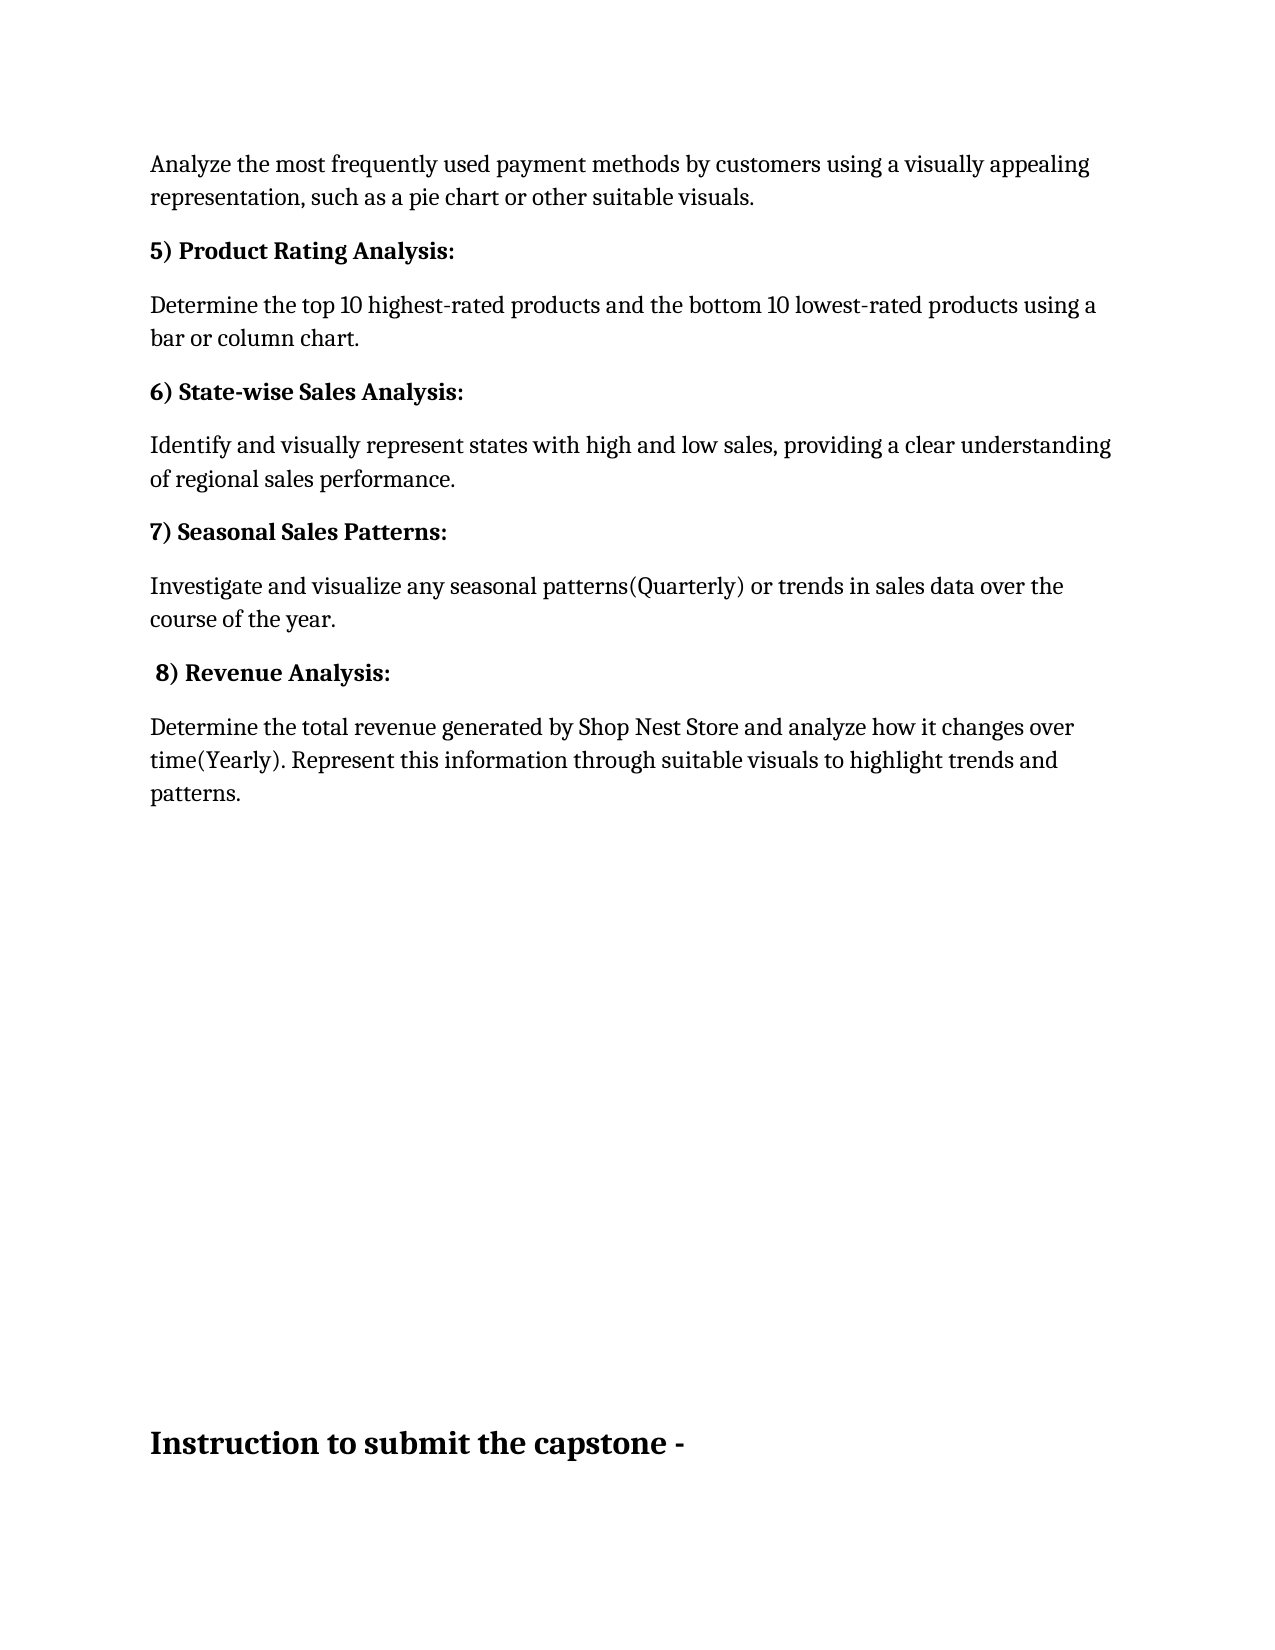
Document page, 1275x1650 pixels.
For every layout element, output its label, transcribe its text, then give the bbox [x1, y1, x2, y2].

text Instruction to submit the capstone - [150, 1424, 1125, 1463]
text 6) State-wise Sales Analysis: [150, 378, 1125, 406]
text Determine the total revenue generated by Shop Nest Store and analyze how it changes over time(Yearly). Represent this information through suitable visuals to highlight trends and patterns. [150, 713, 1125, 808]
text 5) Product Rating Analysis: [150, 237, 1125, 266]
text 7) Seasonal Sales Patterns: [150, 518, 1125, 547]
text Determine the top 10 highest-rated products and the bottom 10 lowest-rated products using a bar or column chart. [150, 291, 1125, 352]
text Analyze the most frequently used payment methods by customers using a visually appealing representation, such as a pie chart or other suitable visuals. [150, 150, 1125, 212]
text Investigate and visualize any seasonal patterns(Quarterly) or trends in sales data over the course of the year. [150, 572, 1125, 634]
text 8) Revenue Analysis: [150, 659, 1125, 688]
text Identify and visually represent states with high and low sales, providing a clear understanding of regional sales performance. [150, 431, 1125, 493]
